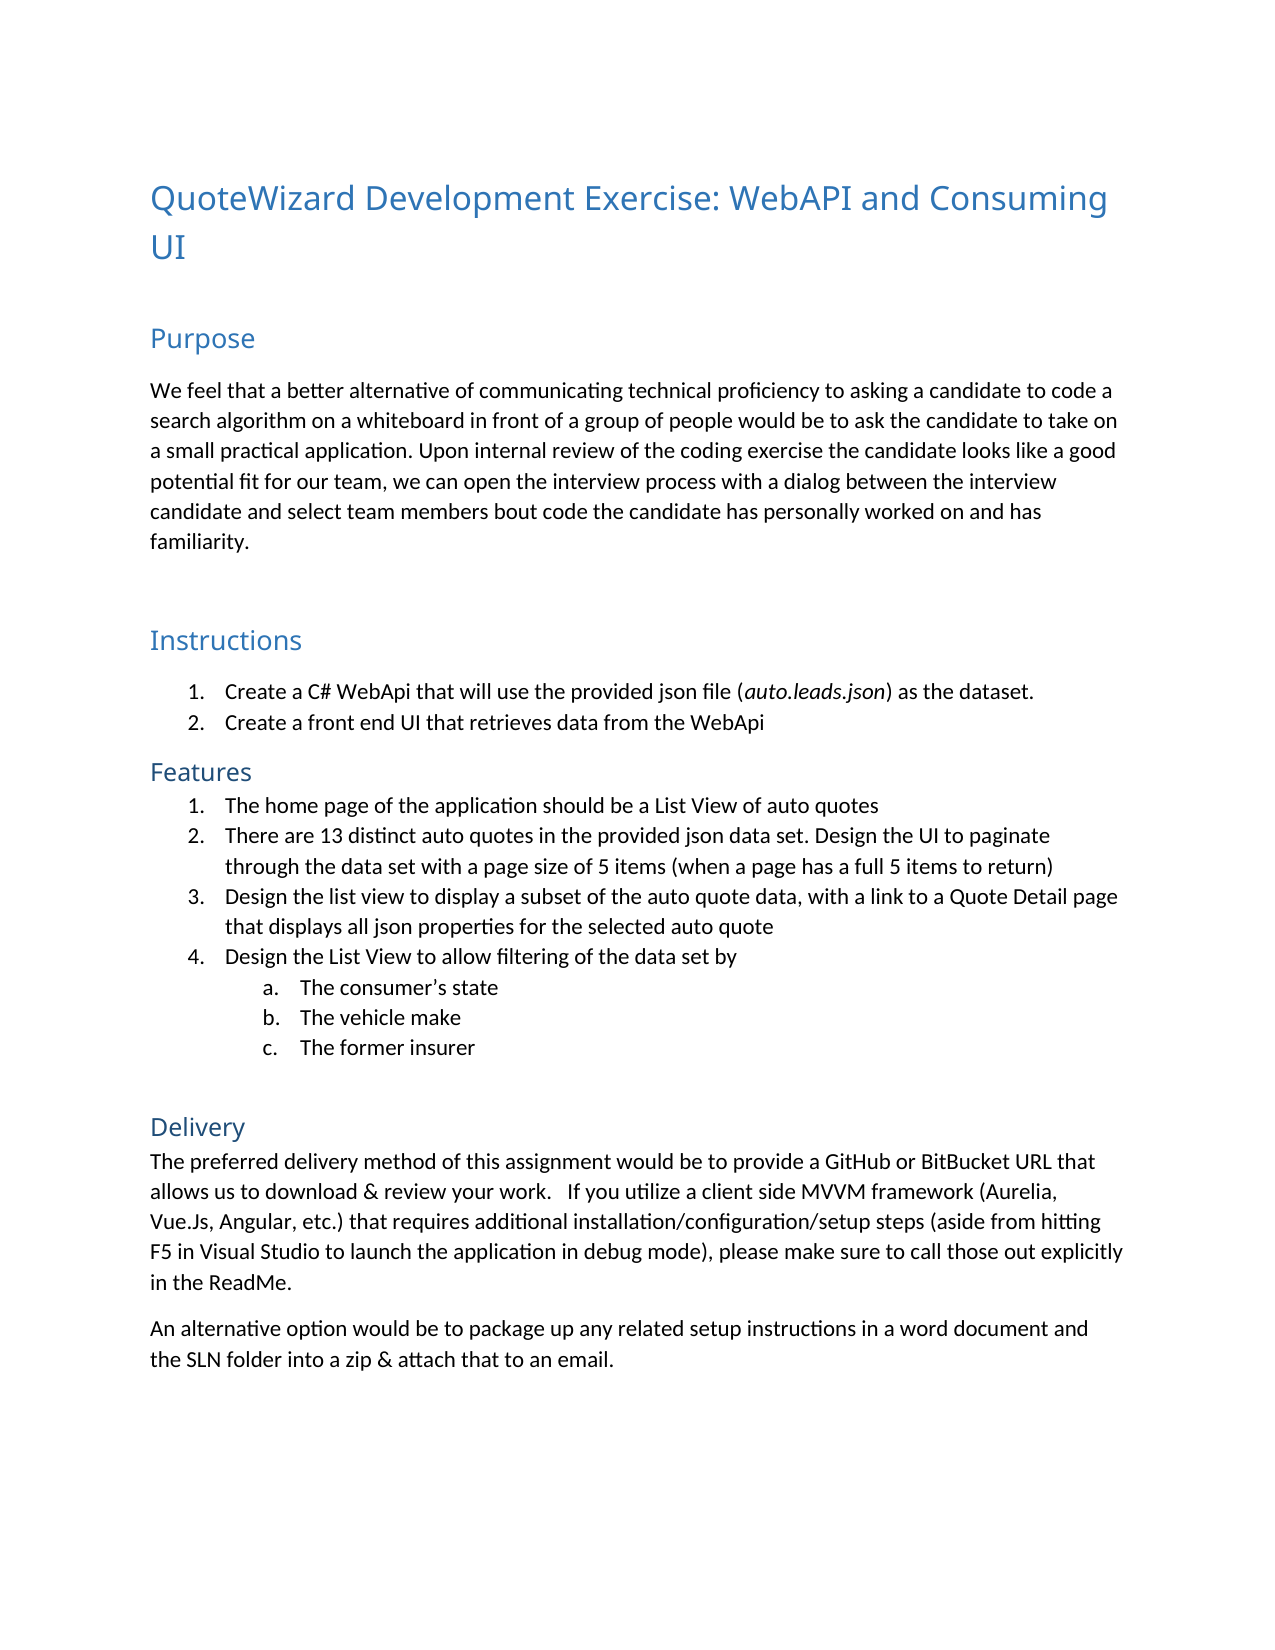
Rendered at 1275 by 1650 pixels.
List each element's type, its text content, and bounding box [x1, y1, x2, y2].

text Instructions [150, 621, 1125, 658]
text An alternative option would be to package up any related setup instructions in a word document and the SLN folder into a zip & attach that to an email. [150, 1314, 1125, 1373]
subtitle Features [150, 754, 1125, 789]
subtitle Delivery [150, 1110, 1125, 1144]
text The preferred delivery method of this assignment would be to provide a GitHub or BitBucket URL that allows us to download & review your work. If you utilize a client side MVVM framework (Aurelia, Vue.Js, Angular, etc.) that requires additional installation/configuration/setup steps (aside from hitting F5 in Visual Studio to launch the application in debug mode), please make sure to call those out explicitly in the ReadMe. [150, 1147, 1125, 1296]
text We feel that a better alternative of communicating technical proficiency to asking a candidate to code a search algorithm on a whiteboard in front of a group of people would be to ask the candidate to take on a small practical application. Upon internal review of the coding exercise the candidate looks like a good potential fit for our team, we can open the interview process with a dialog between the interview candidate and select team members bout code the candidate has personally worked on and has familiarity. [150, 376, 1125, 555]
text Purpose [150, 320, 1125, 357]
list Design the list view to display a subset of the auto quote data, with a link to a Quote Detail page that displays all json properties for the selected auto quote [187, 882, 1125, 940]
list Create a front end UI that retrieves data from the WebApi [187, 708, 1125, 736]
list The former insurer [262, 1033, 1125, 1061]
list Create a C# WebApi that will use the provided json file (auto.leads.json) as the dataset. [187, 677, 1125, 706]
list The vehicle make [262, 1003, 1125, 1031]
subtitle QuoteWizard Development Exercise: WebAPI and Consuming UI [150, 175, 1125, 269]
list The home page of the application should be a List View of auto quotes [187, 791, 1125, 819]
list There are 13 distinct auto quotes in the provided json data set. Design the UI to paginate through the data set with a page size of 5 items (when a page has a full 5 items to return) [187, 822, 1125, 880]
list The consumer’s state [262, 973, 1125, 1001]
list Design the List View to allow filtering of the data set by [187, 942, 1125, 970]
